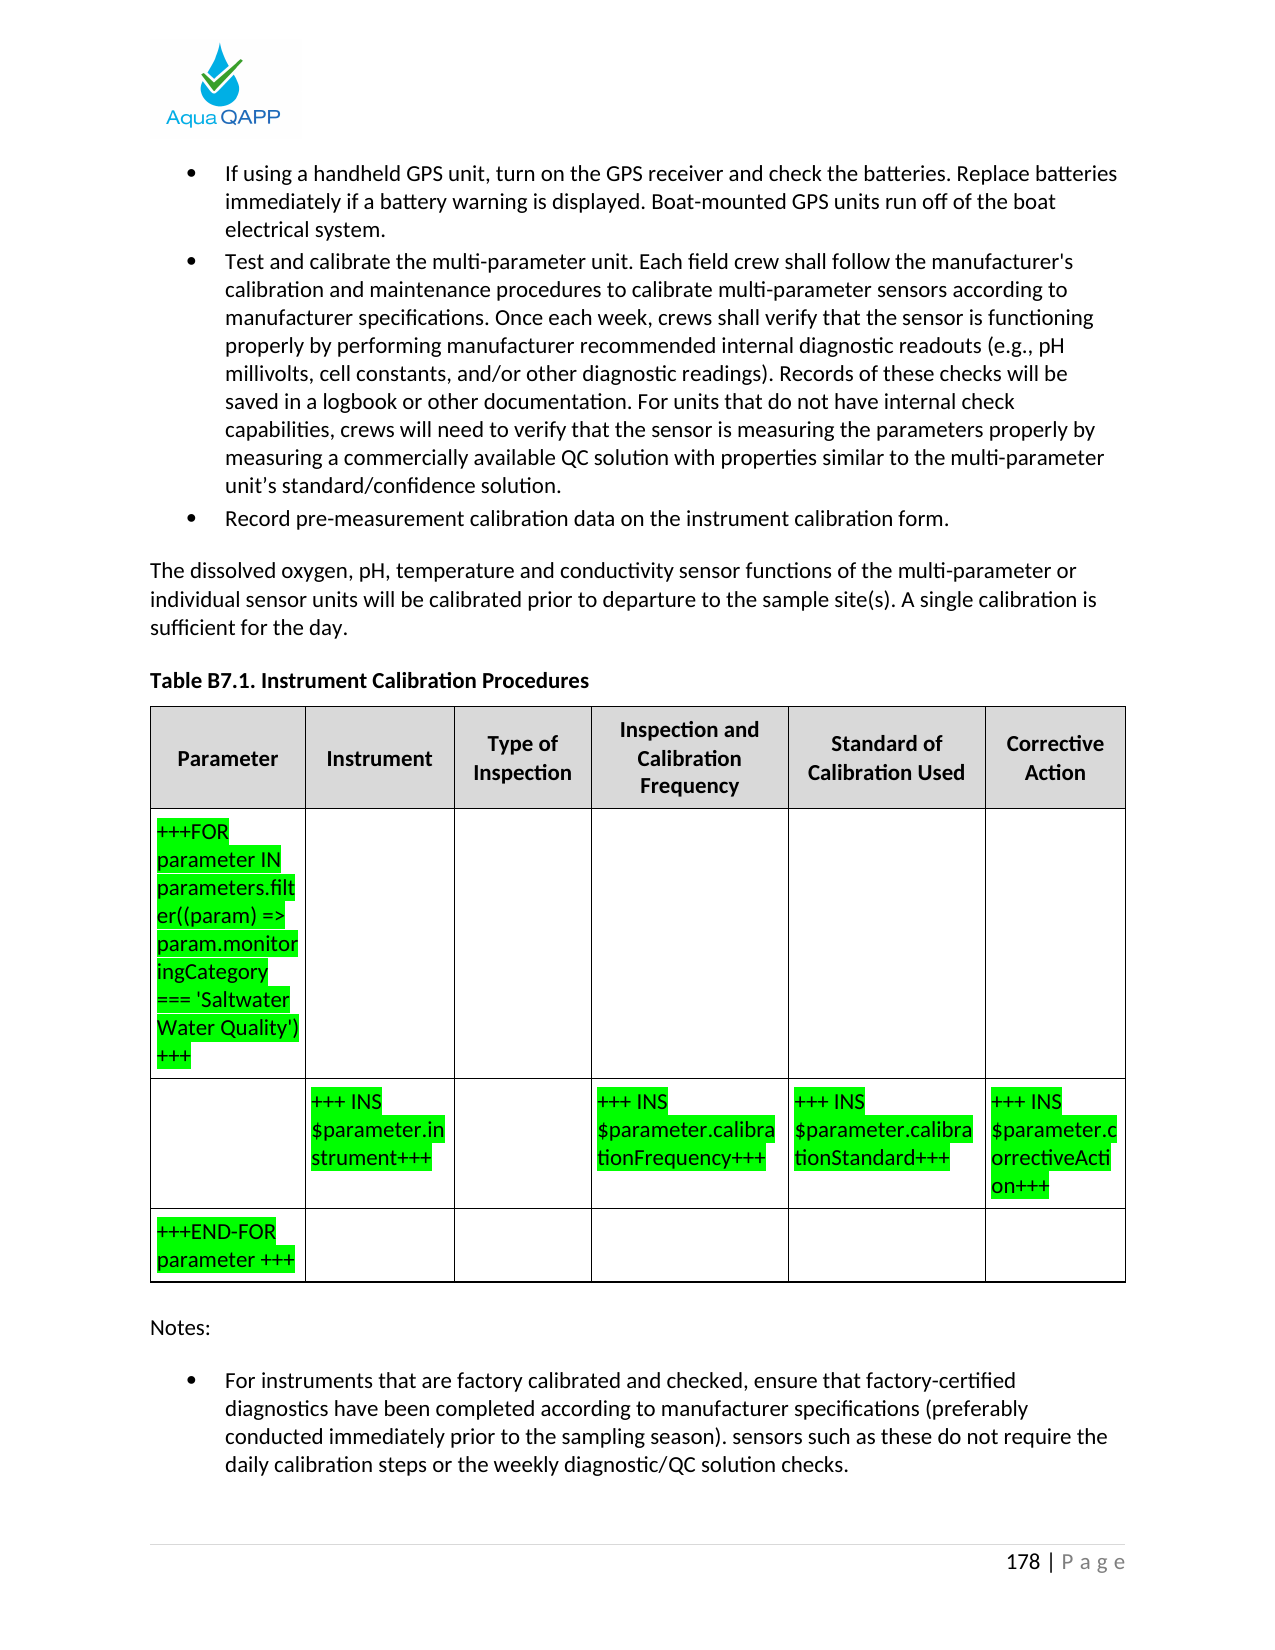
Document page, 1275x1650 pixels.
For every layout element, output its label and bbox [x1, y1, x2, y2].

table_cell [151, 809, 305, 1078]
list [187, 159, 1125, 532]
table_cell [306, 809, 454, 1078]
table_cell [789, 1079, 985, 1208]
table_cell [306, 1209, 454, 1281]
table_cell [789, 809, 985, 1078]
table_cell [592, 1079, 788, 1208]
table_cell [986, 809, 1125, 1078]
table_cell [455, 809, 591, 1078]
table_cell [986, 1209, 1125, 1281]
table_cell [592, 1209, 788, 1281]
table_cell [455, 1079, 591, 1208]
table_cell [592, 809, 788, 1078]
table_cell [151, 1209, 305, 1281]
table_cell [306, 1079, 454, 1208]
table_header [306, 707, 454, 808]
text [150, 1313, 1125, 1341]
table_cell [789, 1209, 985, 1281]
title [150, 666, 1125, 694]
picture [150, 39, 302, 139]
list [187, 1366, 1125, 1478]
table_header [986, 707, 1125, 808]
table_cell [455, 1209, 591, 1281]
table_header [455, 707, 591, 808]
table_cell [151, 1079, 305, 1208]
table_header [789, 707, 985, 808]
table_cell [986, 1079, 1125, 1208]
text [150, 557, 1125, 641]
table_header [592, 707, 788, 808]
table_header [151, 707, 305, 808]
